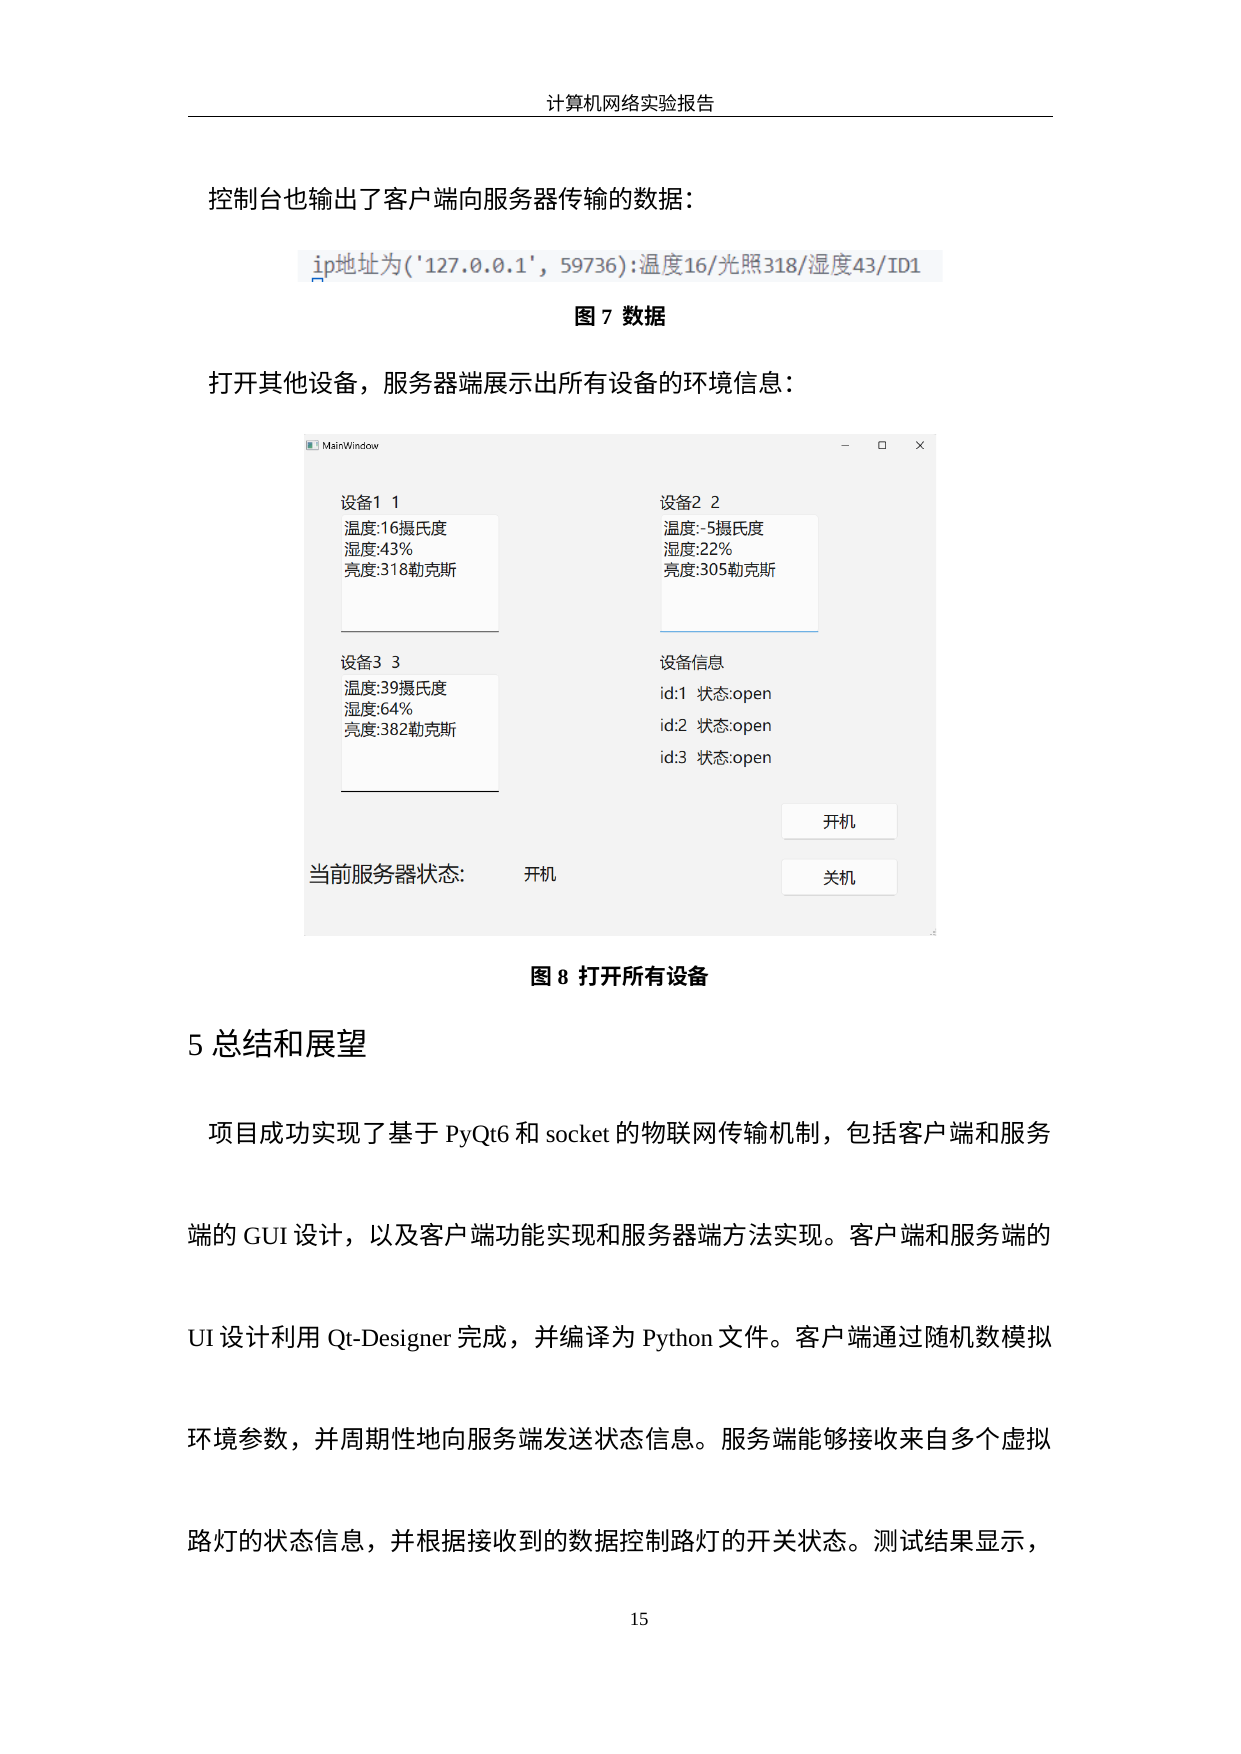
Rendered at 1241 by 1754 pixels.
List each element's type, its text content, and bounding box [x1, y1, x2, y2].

text 图 8 打开所有设备 [187, 958, 1053, 992]
subtitle 总结和展望 [187, 1008, 1053, 1076]
text 图 7 数据 [187, 298, 1053, 332]
text 打开其他设备，服务器端展示出所有设备的环境信息： [187, 348, 1053, 416]
picture [297, 250, 943, 282]
picture [304, 434, 937, 936]
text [187, 1098, 1053, 1573]
text 控制台也输出了客户端向服务器传输的数据： [187, 164, 1053, 232]
